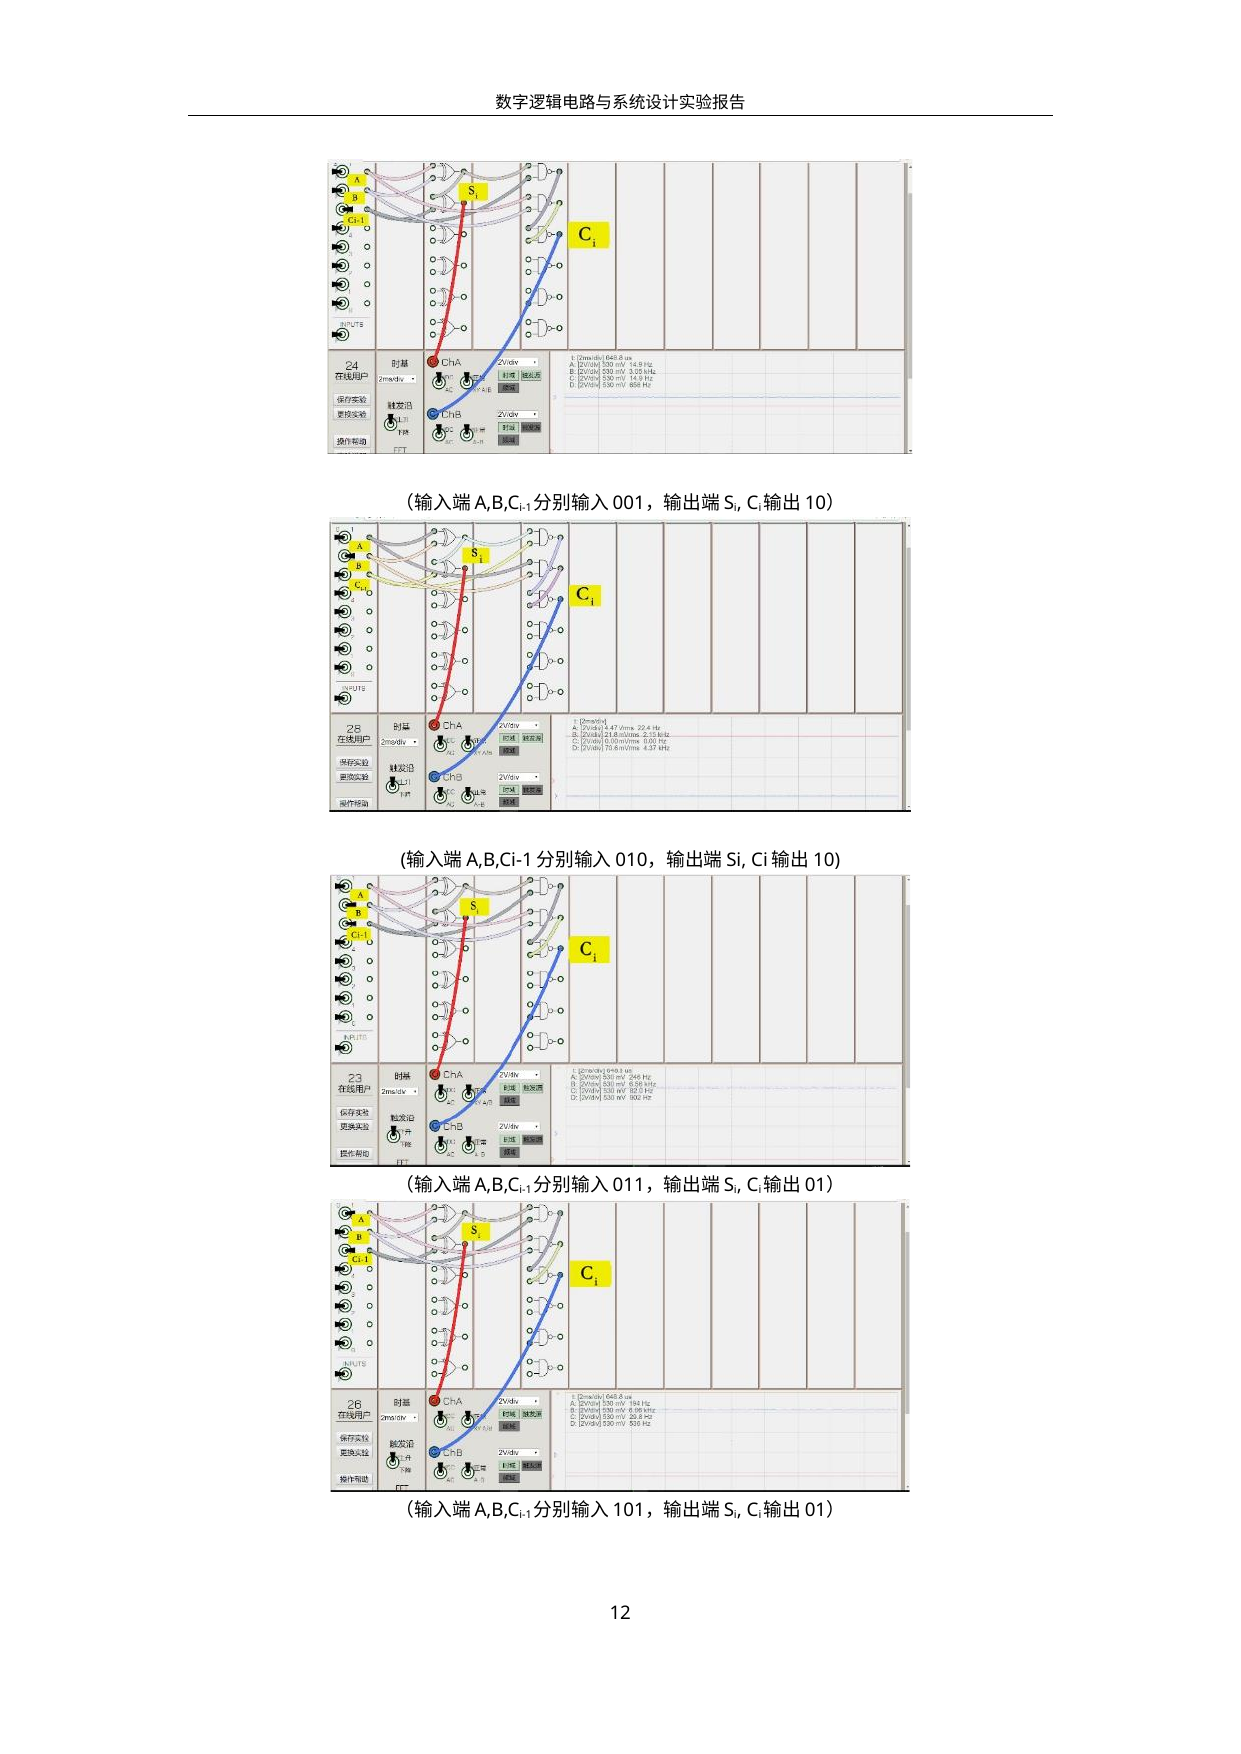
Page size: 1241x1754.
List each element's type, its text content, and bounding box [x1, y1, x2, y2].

picture [330, 874, 911, 1167]
text （输入端A,B,Ci-1分别输入011，输出端Si, Ci输出01） [187, 1167, 1053, 1200]
text （输入端A,B,Ci-1分别输入001，输出端Si, Ci输出10） [187, 485, 1053, 517]
picture [329, 517, 911, 812]
picture [327, 159, 913, 454]
text （输入端A,B,Ci-1分别输入101，输出端Si, Ci输出01） [187, 1492, 1053, 1525]
picture [330, 1199, 910, 1492]
text (输入端A,B,Ci-1分别输入010，输出端Si, Ci输出10) [187, 842, 1053, 875]
